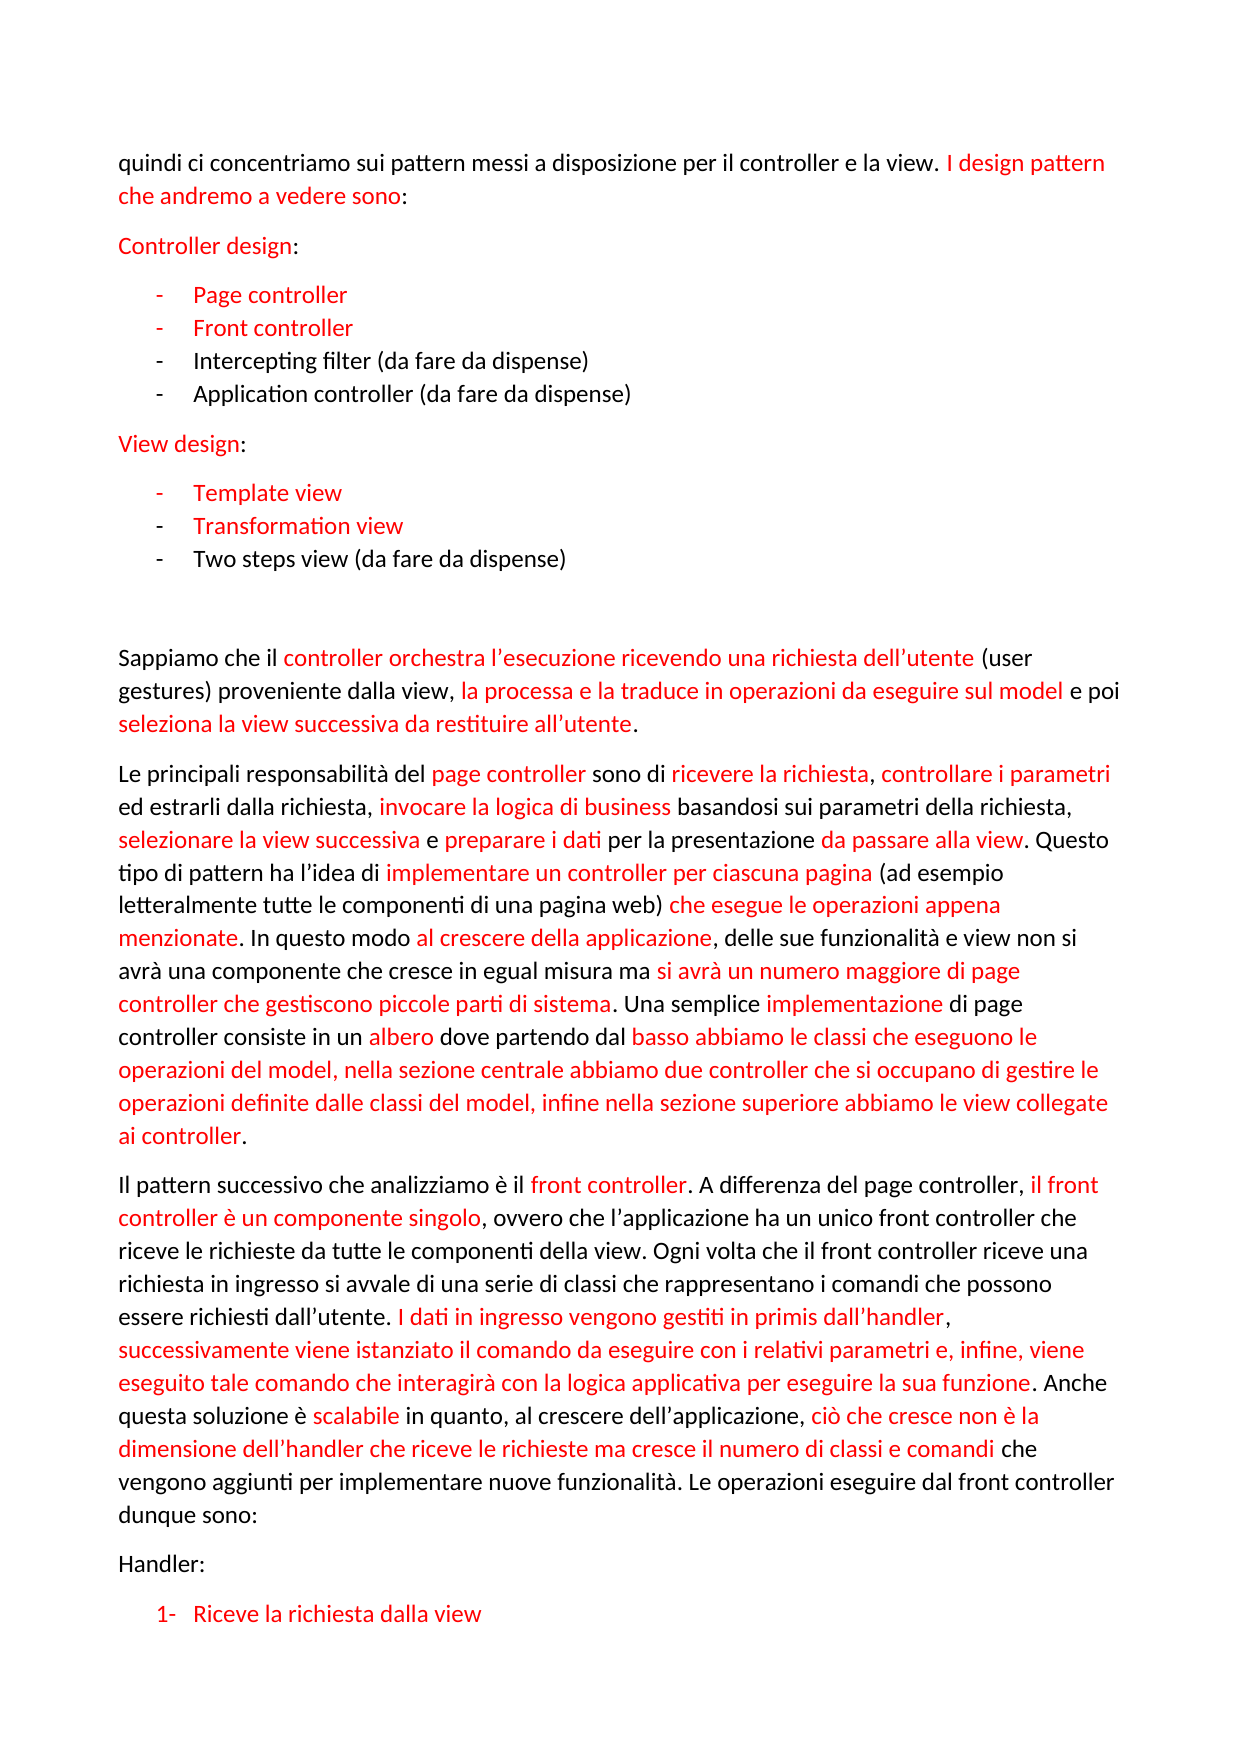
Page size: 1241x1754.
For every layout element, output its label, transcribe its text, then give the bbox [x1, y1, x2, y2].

list Application controller (da fare da dispense) [156, 378, 1122, 409]
list Page controller [156, 280, 1122, 310]
list Intercepting filter (da fare da dispense) [156, 346, 1122, 376]
text Il pattern successivo che analizziamo è il front controller. A differenza del page controller, il front controller è un componente singolo, ovvero che l’applicazione ha un unico front controller che riceve le richieste da tutte le componenti della view. Ogni volta che il front controller riceve una richiesta in ingresso si avvale di una serie di classi che rappresentano i comandi che possono essere richiesti dall’utente. I dati in ingresso vengono gestiti in primis dall’handler, successivamente viene istanziato il comando da eseguire con i relativi parametri e, infine, viene eseguito tale comando che interagirà con la logica applicativa per eseguire la sua funzione. Anche questa soluzione è scalabile in quanto, al crescere dell’applicazione, ciò che cresce non è la dimensione dell’handler che riceve le richieste ma cresce il numero di classi e comandi che vengono aggiunti per implementare nuove funzionalità. Le operazioni eseguire dal front controller dunque sono: [118, 1170, 1122, 1529]
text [118, 148, 1122, 211]
list Transformation view [156, 511, 1122, 541]
list Template view [156, 478, 1122, 508]
list Front controller [156, 313, 1122, 343]
text Le principali responsabilità del page controller sono di ricevere la richiesta, controllare i parametri ed estrarli dalla richiesta, invocare la logica di business basandosi sui parametri della richiesta, selezionare la view successiva e preparare i dati per la presentazione da passare alla view. Questo tipo di pattern ha l’idea di implementare un controller per ciascuna pagina (ad esempio letteralmente tutte le componenti di una pagina web) che esegue le operazioni appena menzionate. In questo modo al crescere della applicazione, delle sue funzionalità e view non si avrà una componente che cresce in egual misura ma si avrà un numero maggiore di page controller che gestiscono piccole parti di sistema. Una semplice implementazione di page controller consiste in un albero dove partendo dal basso abbiamo le classi che eseguono le operazioni del model, nella sezione centrale abbiamo due controller che si occupano di gestire le operazioni definite dalle classi del model, infine nella sezione superiore abbiamo le view collegate ai controller. [118, 758, 1122, 1151]
text View design: [118, 428, 1122, 458]
list Riceve la richiesta dalla view [156, 1598, 1122, 1628]
text Handler: [118, 1548, 1122, 1579]
text Controller design: [118, 230, 1122, 261]
list Two steps view (da fare da dispense) [156, 543, 1122, 574]
text Sappiamo che il controller orchestra l’esecuzione ricevendo una richiesta dell’utente (user gestures) proveniente dalla view, la processa e la traduce in operazioni da eseguire sul model e poi seleziona la view successiva da restituire all’utente. [118, 643, 1122, 739]
